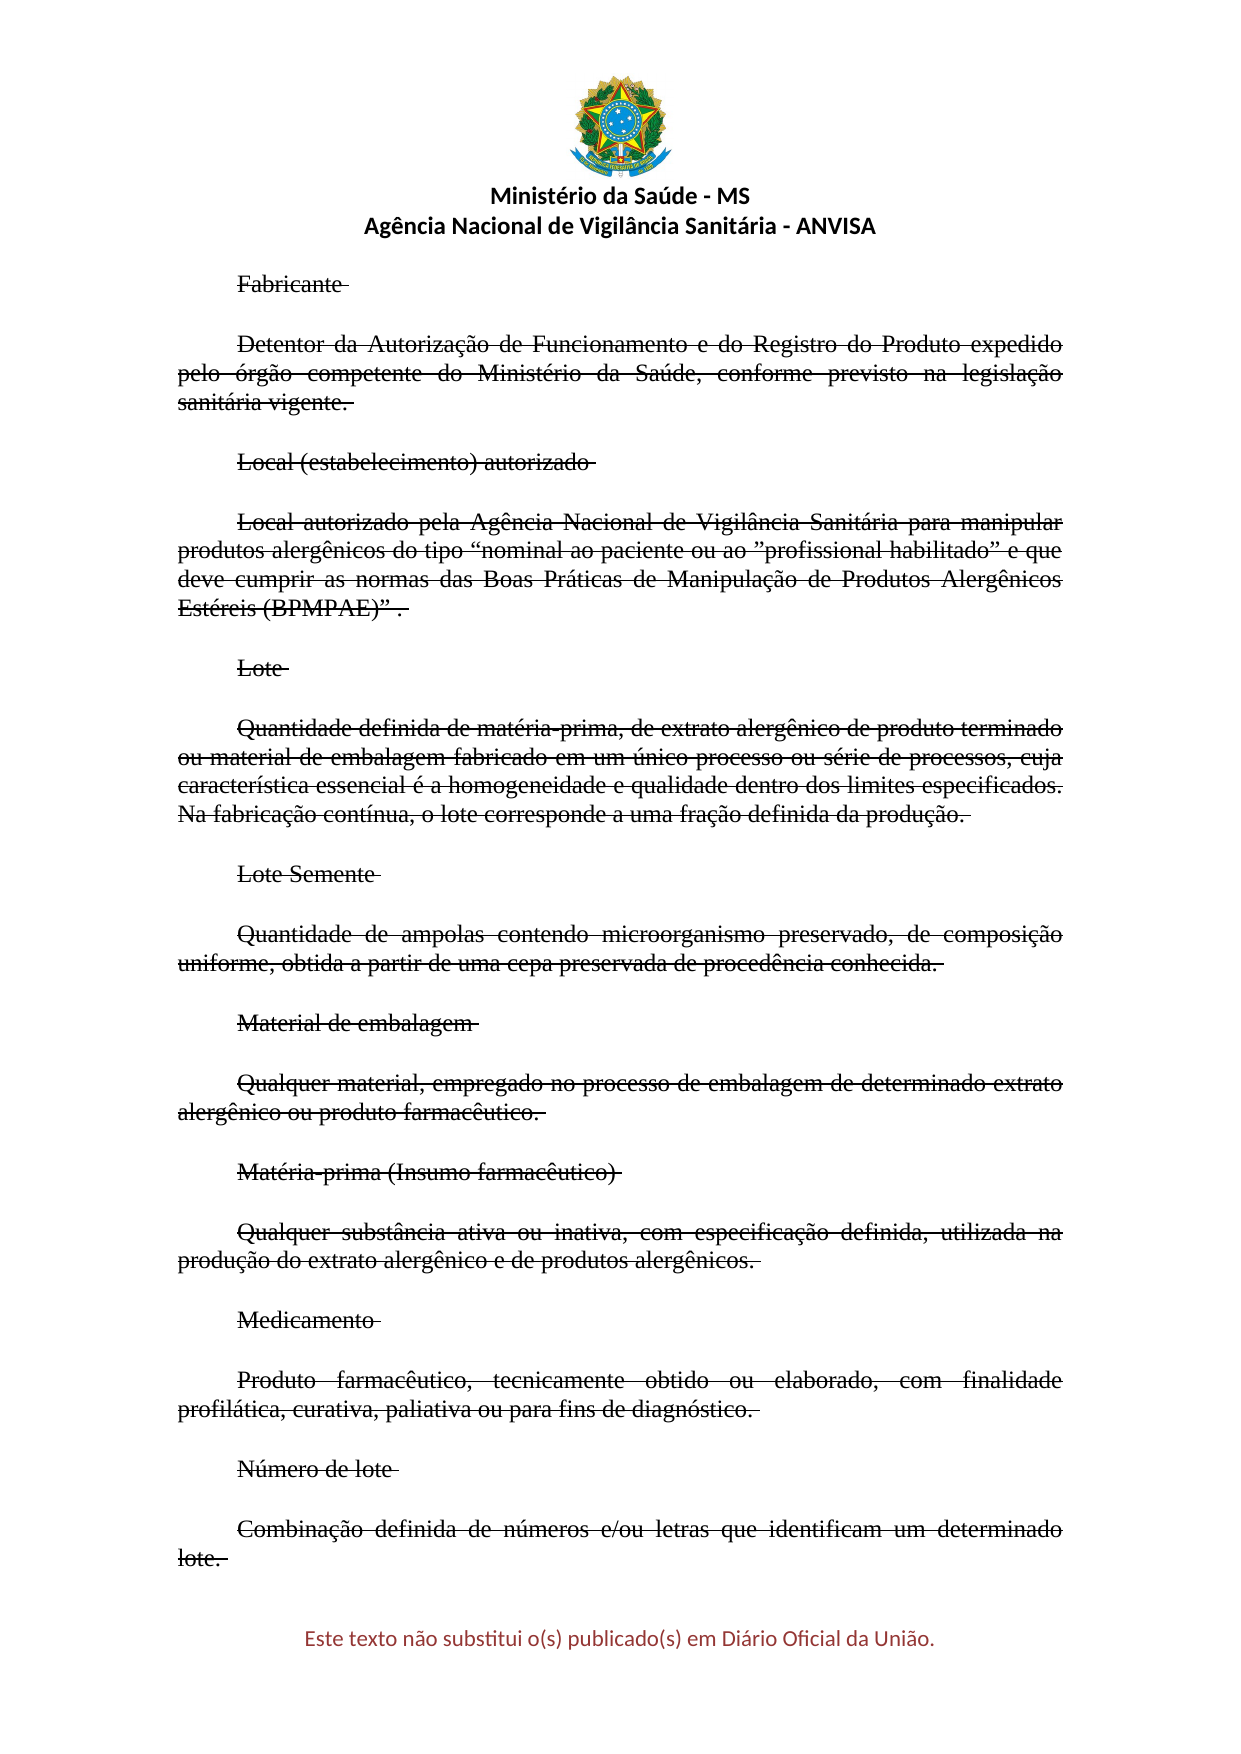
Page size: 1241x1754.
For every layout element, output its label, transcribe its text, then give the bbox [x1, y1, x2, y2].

text Quantidade de ampolas contendo microorganismo preservado, de composição uniforme, obtida a partir de uma cepa preservada de procedência conhecida. [177, 919, 1063, 977]
text Quantidade definida de matéria-prima, de extrato alergênico de produto terminado ou material de embalagem fabricado em um único processo ou série de processos, cuja característica essencial é a homogeneidade e qualidade dentro dos limites especificados. Na fabricação contínua, o lote corresponde a uma fração definida da produção. [177, 787, 1063, 828]
text Local (estabelecimento) autorizado [177, 447, 1063, 475]
text Fabricante [177, 269, 1063, 298]
text Número de lote [177, 1454, 1063, 1483]
text Qualquer material, empregado no processo de embalagem de determinado extrato alergênico ou produto farmacêutico. [177, 1068, 1063, 1125]
text Local autorizado pela Agência Nacional de Vigilância Sanitária para manipular produtos alergênicos do tipo “nominal ao paciente ou ao ”profissional habilitado” e que deve cumprir as normas das Boas Práticas de Manipulação de Produtos Alergênicos Estéreis (BPMPAE)” . [177, 581, 1063, 622]
text Medicamento [177, 1305, 1063, 1334]
text Qualquer substância ativa ou inativa, com especificação definida, utilizada na produção do extrato alergênico e de produtos alergênicos. [177, 1217, 1063, 1274]
text Detentor da Autorização de Funcionamento e do Registro do Produto expedido pelo órgão competente do Ministério da Saúde, conforme previsto na legislação sanitária vigente. [177, 329, 1063, 373]
text Quantidade definida de matéria-prima, de extrato alergênico de produto terminado ou material de embalagem fabricado em um único processo ou série de processos, cuja característica essencial é a homogeneidade e qualidade dentro dos limites especificados. Na fabricação contínua, o lote corresponde a uma fração definida da produção. [177, 713, 1063, 757]
text Quantidade definida de matéria-prima, de extrato alergênico de produto terminado ou material de embalagem fabricado em um único processo ou série de processos, cuja característica essencial é a homogeneidade e qualidade dentro dos limites especificados. Na fabricação contínua, o lote corresponde a uma fração definida da produção. [177, 758, 1063, 786]
text Lote [177, 653, 1063, 682]
picture [566, 73, 674, 180]
text Combinação definida de números e/ou letras que identificam um determinado lote. [177, 1514, 1063, 1572]
text Produto farmacêutico, tecnicamente obtido ou elaborado, com finalidade profilática, curativa, paliativa ou para fins de diagnóstico. [177, 1365, 1063, 1423]
text Lote Semente [177, 859, 1063, 888]
text Material de embalagem [177, 1008, 1063, 1037]
text Detentor da Autorização de Funcionamento e do Registro do Produto expedido pelo órgão competente do Ministério da Saúde, conforme previsto na legislação sanitária vigente. [177, 374, 1063, 415]
text Local autorizado pela Agência Nacional de Vigilância Sanitária para manipular produtos alergênicos do tipo “nominal ao paciente ou ao ”profissional habilitado” e que deve cumprir as normas das Boas Práticas de Manipulação de Produtos Alergênicos Estéreis (BPMPAE)” . [177, 507, 1063, 580]
text Matéria-prima (Insumo farmacêutico) [177, 1157, 1063, 1185]
